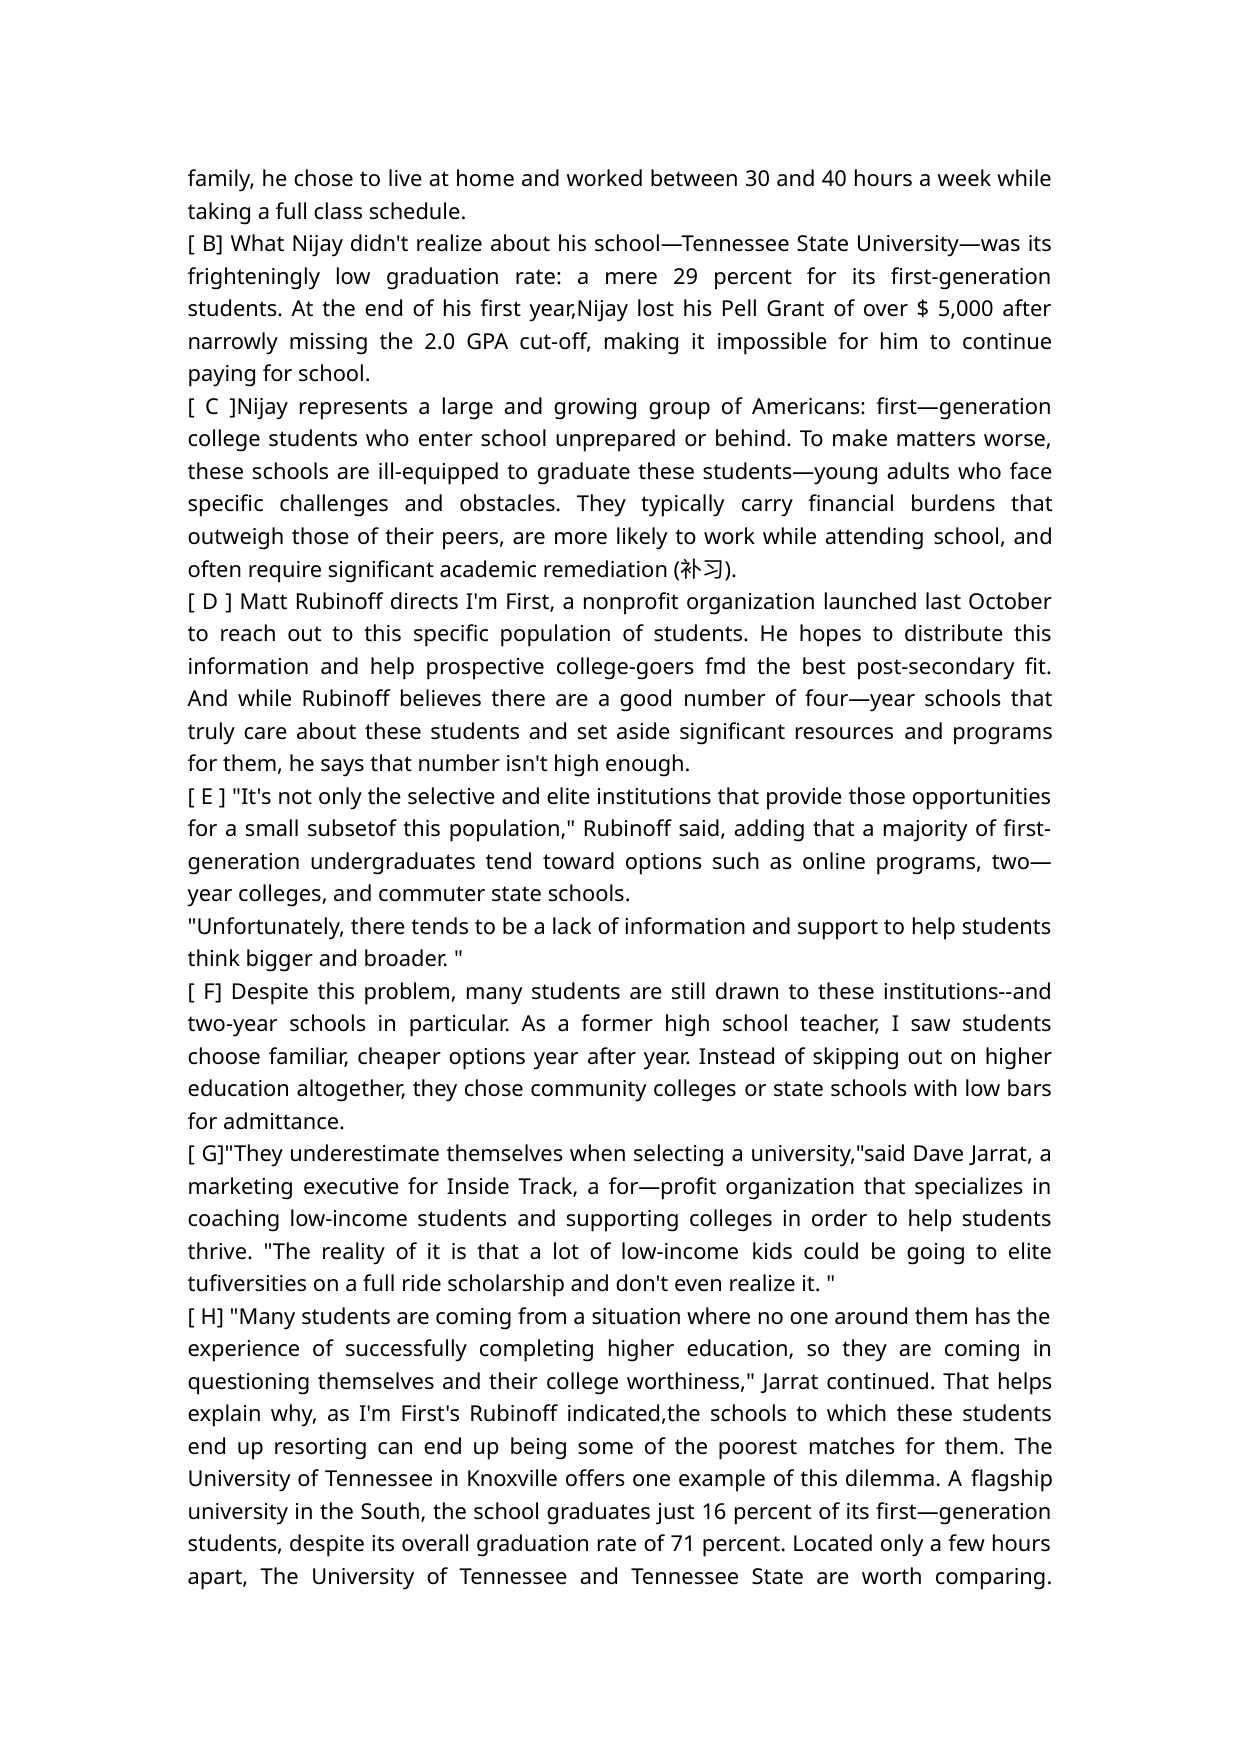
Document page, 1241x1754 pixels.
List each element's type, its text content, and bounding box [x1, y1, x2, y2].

text [ G]"They underestimate themselves when selecting a university,"said Dave Jarrat, a marketing executive for Inside Track, a for—profit organization that specializes in coaching low-income students and supporting colleges in order to help students thrive. "The reality of it is that a lot of low-income kids could be going to elite tufiversities on a full ride scholarship and don't even realize it. " [187, 1137, 1053, 1299]
text [ C ]Nijay represents a large and growing group of Americans: first—generation college students who enter school unprepared or behind. To make matters worse, these schools are ill-equipped to graduate these students—young adults who face specific challenges and obstacles. They typically carry financial burdens that outweigh those of their peers, are more likely to work while attending school, and often require significant academic remediation (补习). [187, 389, 1053, 584]
text [ F] Despite this problem, many students are still drawn to these institutions--and two-year schools in particular. As a former high school teacher, I saw students choose familiar, cheaper options year after year. Instead of skipping out on higher education altogether, they chose community colleges or state schools with low bars for admittance. [187, 974, 1053, 1137]
text [ E ] "It's not only the selective and elite institutions that provide those opportunities for a small subsetof this population," Rubinoff said, adding that a majority of first-generation undergraduates tend toward options such as online programs, two—year colleges, and commuter state schools. [187, 779, 1053, 909]
text [ D ] Matt Rubinoff directs I'm First, a nonprofit organization launched last October to reach out to this specific population of students. He hopes to distribute this information and help prospective college-goers fmd the best post-secondary fit. And while Rubinoff believes there are a good number of four—year schools that truly care about these students and set aside significant resources and programs for them, he says that number isn't high enough. [187, 584, 1053, 779]
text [187, 162, 1053, 227]
text [ B] What Nijay didn't realize about his school—Tennessee State University—was its frighteningly low graduation rate: a mere 29 percent for its first-generation students. At the end of his first year,Nijay lost his Pell Grant of over $ 5,000 after narrowly missing the 2.0 GPA cut-off, making it impossible for him to continue paying for school. [187, 227, 1053, 389]
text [187, 1299, 1053, 1592]
text "Unfortunately, there tends to be a lack of information and support to help students think bigger and broader. " [187, 909, 1053, 974]
